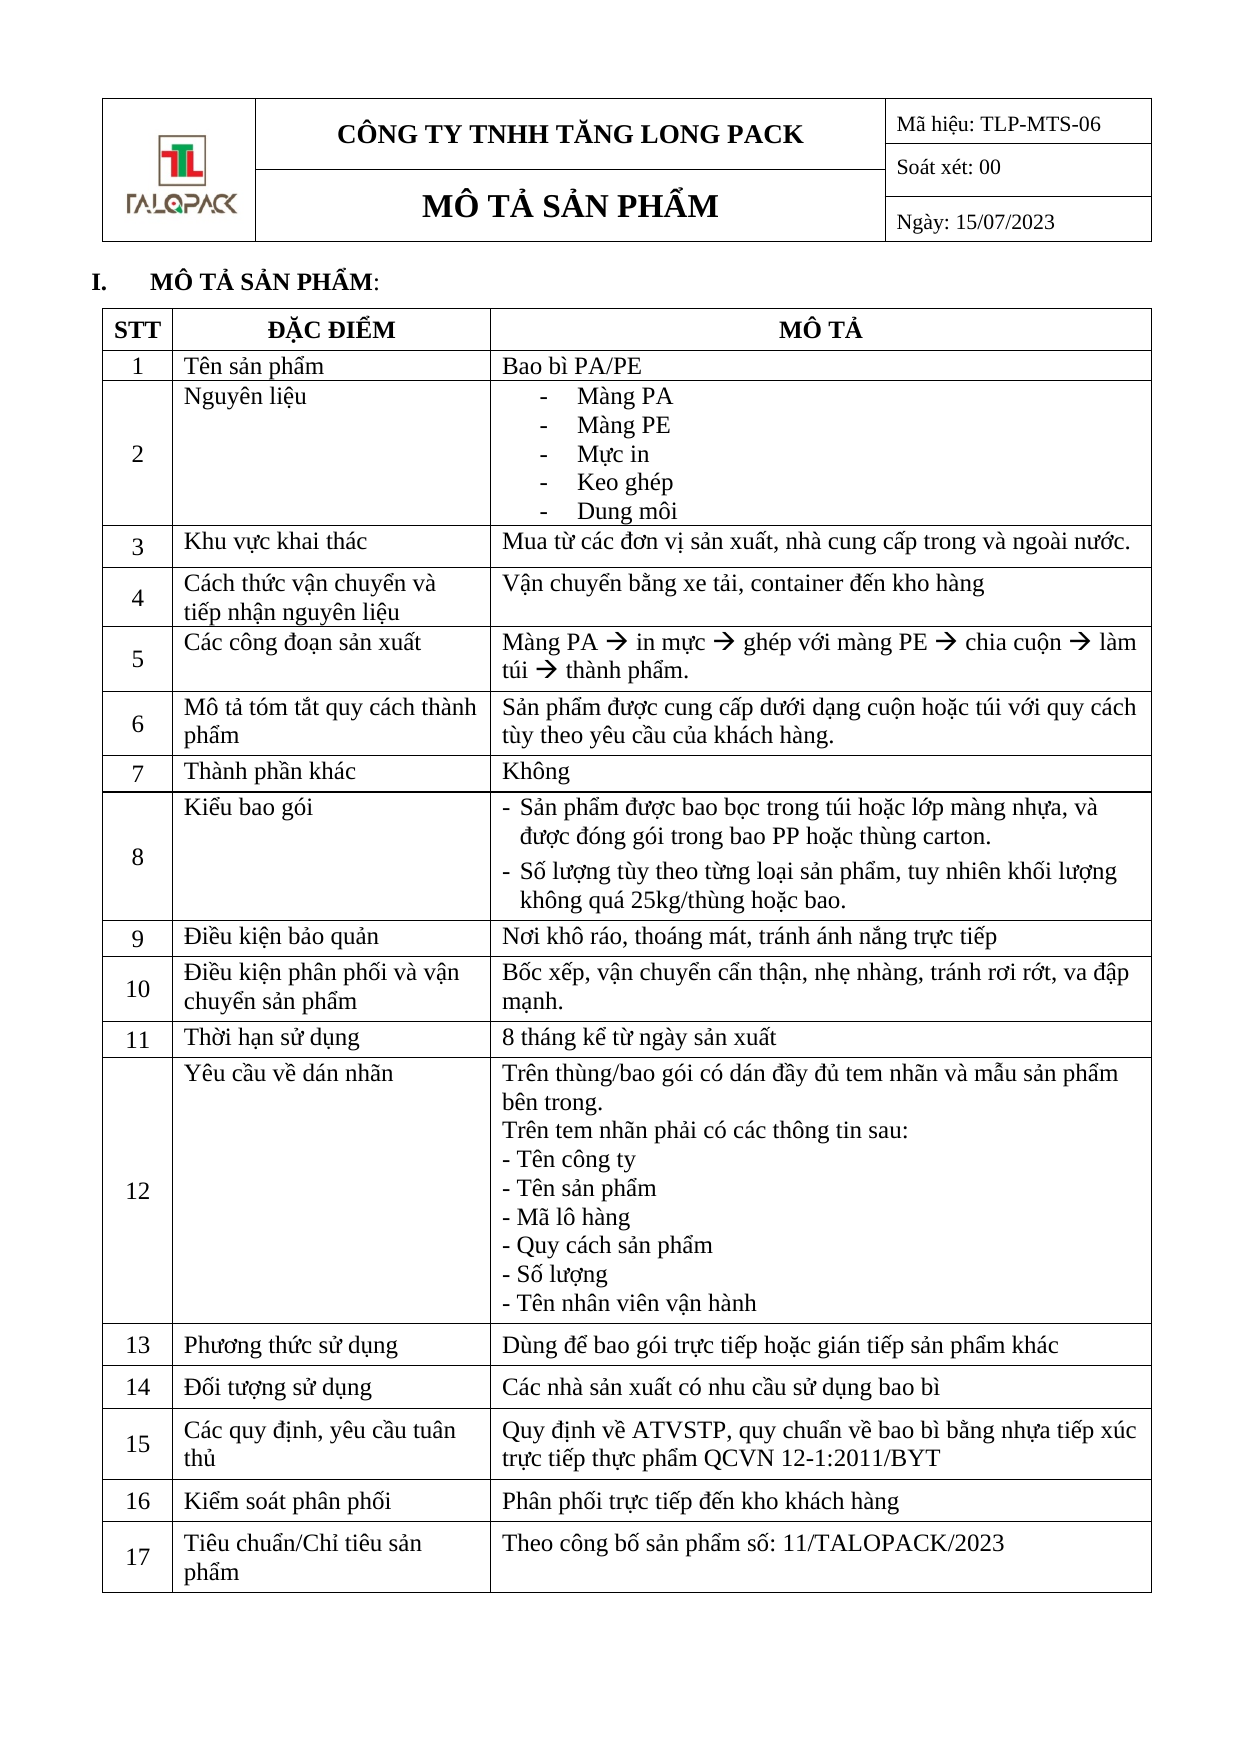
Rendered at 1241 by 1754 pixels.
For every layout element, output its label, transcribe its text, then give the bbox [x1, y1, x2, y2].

table_cell 3 [103, 526, 172, 567]
table_header STT [103, 309, 172, 350]
table_cell 5 [103, 627, 172, 691]
table_cell 11 [103, 1022, 172, 1057]
table_cell 13 [103, 1324, 172, 1365]
table_cell Khu vực khai thác [173, 526, 490, 567]
table_cell 2 [103, 381, 172, 525]
table_cell 8 tháng kể từ ngày sản xuất [491, 1022, 1151, 1057]
table_cell Nơi khô ráo, thoáng mát, tránh ánh nắng trực tiếp [491, 921, 1151, 956]
table_cell Mô tả tóm tắt quy cách thành phẩm [173, 692, 490, 755]
list MÔ TẢ SẢN PHẨM: [91, 267, 1090, 296]
table_cell Trên thùng/bao gói có dán đầy đủ tem nhãn và mẫu sản phẩm bên trong. Trên tem nhãn phải có các thông tin sau: - Tên công ty - Tên sản phẩm - Mã lô hàng - Quy cách sản phẩm - Số lượng - Tên nhân viên vận hành [491, 1058, 1151, 1323]
table_cell Quy định về ATVSTP, quy chuẩn về bao bì bằng nhựa tiếp xúc trực tiếp thực phẩm QCVN 12-1:2011/BYT [491, 1409, 1151, 1478]
table_header [103, 99, 255, 241]
table_cell Màng PA Màng PE Mực in Keo ghép Dung môi [491, 381, 1151, 525]
table_cell Không [491, 756, 1151, 791]
table_cell Đối tượng sử dụng [173, 1366, 490, 1407]
table_cell MÔ TẢ SẢN PHẨM [256, 170, 885, 241]
table_cell Tên sản phẩm [173, 351, 490, 380]
table_cell 6 [103, 692, 172, 755]
table_cell Cách thức vận chuyển và tiếp nhận nguyên liệu [173, 568, 490, 626]
table_cell Vận chuyển bằng xe tải, container đến kho hàng [491, 568, 1151, 626]
table_cell Yêu cầu về dán nhãn [173, 1058, 490, 1323]
table_cell Sản phẩm được bao bọc trong túi hoặc lớp màng nhựa, và được đóng gói trong bao PP hoặc thùng carton. Số lượng tùy theo từng loại sản phẩm, tuy nhiên khối lượng không quá 25kg/thùng hoặc bao. [491, 793, 1151, 920]
table_cell Điều kiện bảo quản [173, 921, 490, 956]
table_cell Mua từ các đơn vị sản xuất, nhà cung cấp trong và ngoài nước. [491, 526, 1151, 567]
table_cell 9 [103, 921, 172, 956]
table_cell Ngày: 15/07/2023 [886, 197, 1151, 241]
table_cell Dùng để bao gói trực tiếp hoặc gián tiếp sản phẩm khác [491, 1324, 1151, 1365]
table_cell 15 [103, 1409, 172, 1478]
table_cell 7 [103, 756, 172, 791]
table_cell Thời hạn sử dụng [173, 1022, 490, 1057]
table_header Mã hiệu: TLP-MTS-06 [886, 99, 1151, 142]
table_cell Phân phối trực tiếp đến kho khách hàng [491, 1480, 1151, 1521]
table_header ĐẶC ĐIỂM [173, 309, 490, 350]
table_cell 1 [103, 351, 172, 380]
table_cell Theo công bố sản phẩm số: 11/TALOPACK/2023 [491, 1522, 1151, 1592]
table_cell 8 [103, 793, 172, 920]
table_cell 14 [103, 1366, 172, 1407]
table_header CÔNG TY TNHH TĂNG LONG PACK [256, 99, 885, 169]
table_cell Kiểm soát phân phối [173, 1480, 490, 1521]
table_cell 16 [103, 1480, 172, 1521]
table_cell Soát xét: 00 [886, 144, 1151, 196]
picture [112, 121, 252, 227]
table_cell Tiêu chuẩn/Chỉ tiêu sản phẩm [173, 1522, 490, 1592]
table_cell 12 [103, 1058, 172, 1323]
table_cell Sản phẩm được cung cấp dưới dạng cuộn hoặc túi với quy cách tùy theo yêu cầu của khách hàng. [491, 692, 1151, 755]
table_cell Điều kiện phân phối và vận chuyển sản phẩm [173, 957, 490, 1021]
table_cell 17 [103, 1522, 172, 1592]
table_cell Màng PA in mực ghép với màng PE chia cuộn làm túi thành phẩm. [491, 627, 1151, 691]
table_cell Bốc xếp, vận chuyển cẩn thận, nhẹ nhàng, tránh rơi rớt, va đập mạnh. [491, 957, 1151, 1021]
table_cell Các quy định, yêu cầu tuân thủ [173, 1409, 490, 1478]
table_cell 4 [103, 568, 172, 626]
table_cell Phương thức sử dụng [173, 1324, 490, 1365]
table_cell Kiểu bao gói [173, 793, 490, 920]
table_cell Các nhà sản xuất có nhu cầu sử dụng bao bì [491, 1366, 1151, 1407]
table_cell Bao bì PA/PE [491, 351, 1151, 380]
table_cell 10 [103, 957, 172, 1021]
table_cell Thành phần khác [173, 756, 490, 791]
table_cell Các công đoạn sản xuất [173, 627, 490, 691]
table_cell Nguyên liệu [173, 381, 490, 525]
table_header MÔ TẢ [491, 309, 1151, 350]
